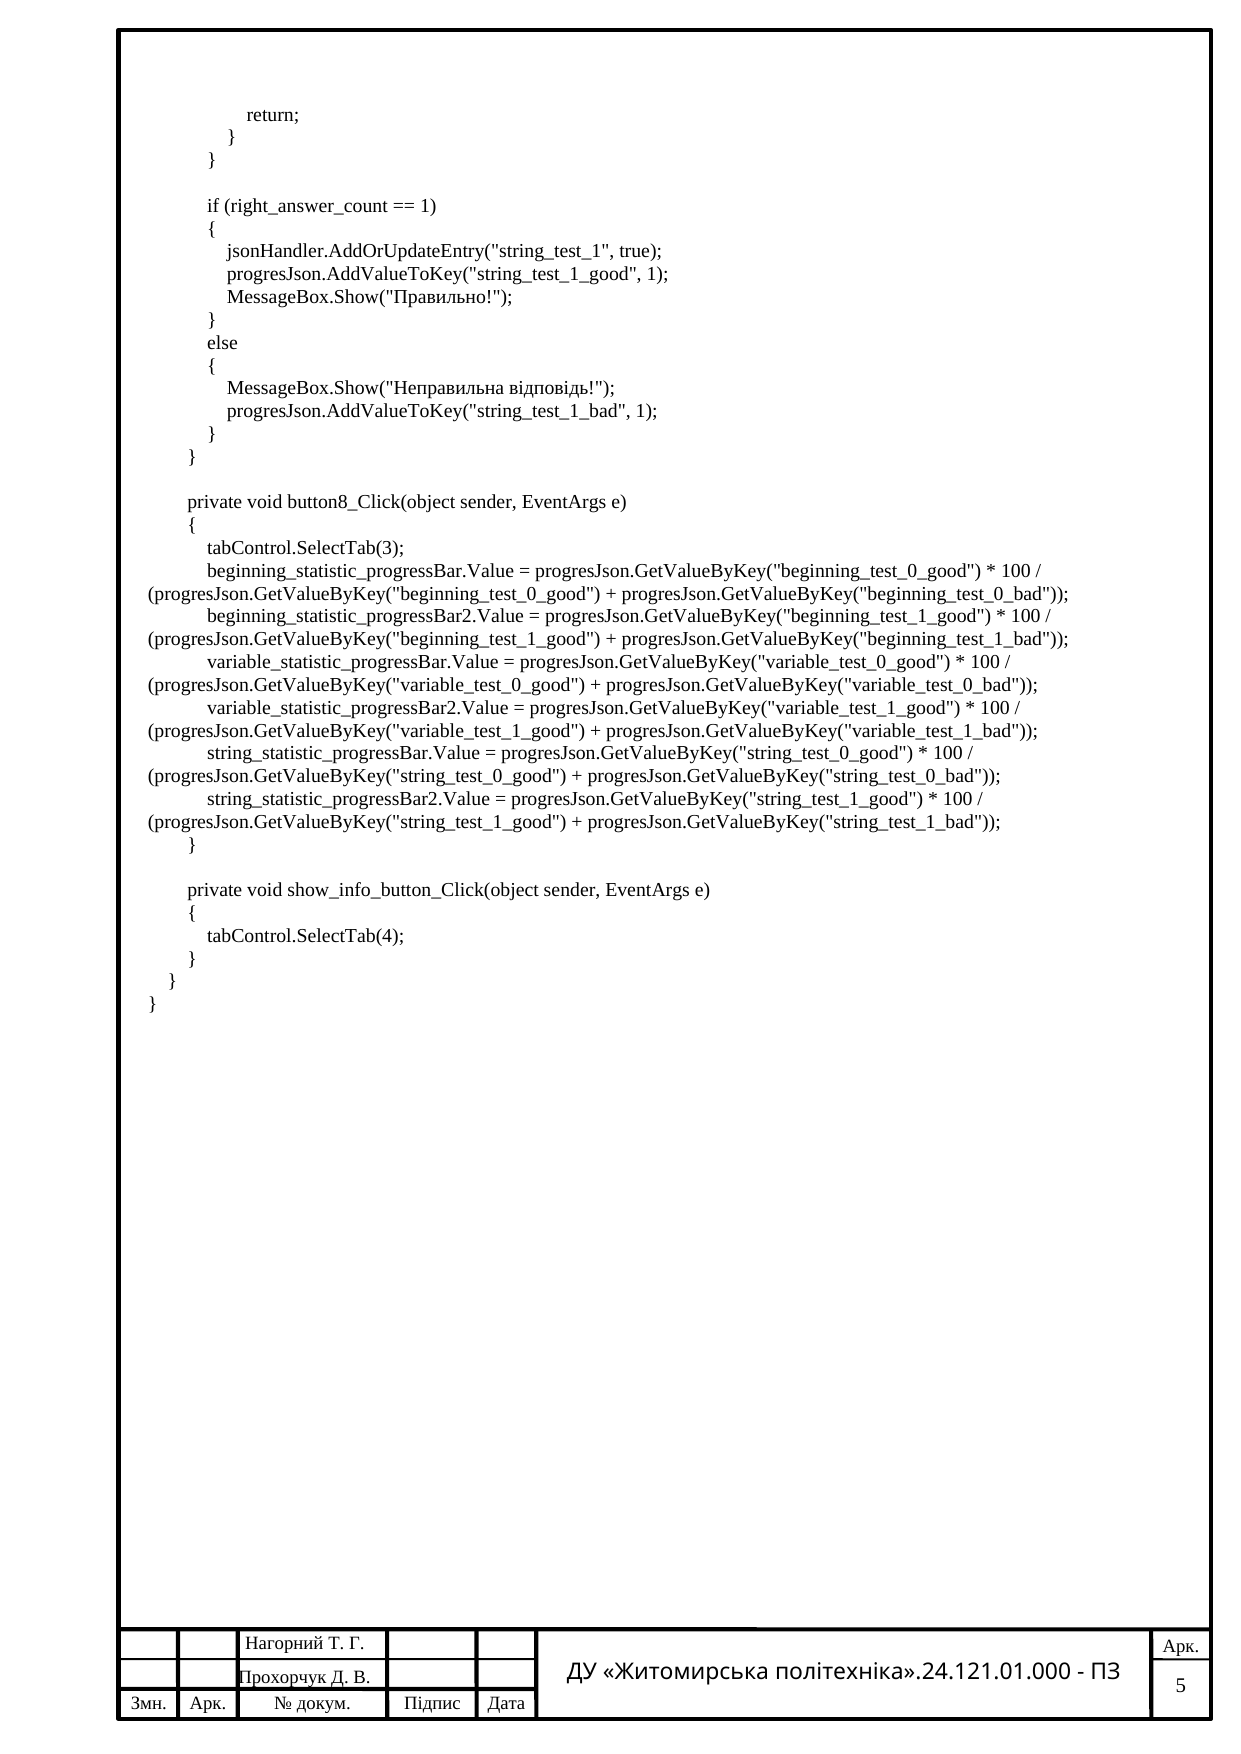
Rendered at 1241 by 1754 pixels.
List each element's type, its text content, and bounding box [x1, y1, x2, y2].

text { [148, 901, 1181, 924]
text else [148, 331, 1181, 353]
text } [148, 947, 1181, 969]
text } [148, 992, 1181, 1015]
text } [148, 125, 1181, 148]
text } [148, 148, 1181, 171]
text MessageBox.Show("Неправильна відповідь!"); [148, 376, 1181, 399]
text beginning_statistic_progressBar.Value = progresJson.GetValueByKey("beginning_test_0_good") * 100 / (progresJson.GetValueByKey("beginning_test_0_good") + progresJson.GetValueByKey("beginning_test_0_bad")); [148, 559, 1181, 604]
text jsonHandler.AddOrUpdateEntry("string_test_1", true); [148, 239, 1181, 262]
text progresJson.AddValueToKey("string_test_1_good", 1); [148, 262, 1181, 285]
text beginning_statistic_progressBar2.Value = progresJson.GetValueByKey("beginning_test_1_good") * 100 / (progresJson.GetValueByKey("beginning_test_1_good") + progresJson.GetValueByKey("beginning_test_1_bad")); [148, 604, 1181, 650]
text } [148, 833, 1181, 855]
text return; [148, 103, 1181, 125]
text variable_statistic_progressBar2.Value = progresJson.GetValueByKey("variable_test_1_good") * 100 / (progresJson.GetValueByKey("variable_test_1_good") + progresJson.GetValueByKey("variable_test_1_bad")); [148, 696, 1181, 741]
text progresJson.AddValueToKey("string_test_1_bad", 1); [148, 399, 1181, 422]
text } [148, 422, 1181, 445]
text if (right_answer_count == 1) [148, 194, 1181, 217]
text private void button8_Click(object sender, EventArgs e) [148, 490, 1181, 513]
text { [148, 513, 1181, 536]
text } [148, 445, 1181, 468]
text tabControl.SelectTab(4); [148, 924, 1181, 947]
text string_statistic_progressBar.Value = progresJson.GetValueByKey("string_test_0_good") * 100 / (progresJson.GetValueByKey("string_test_0_good") + progresJson.GetValueByKey("string_test_0_bad")); [148, 741, 1181, 787]
text private void show_info_button_Click(object sender, EventArgs e) [148, 878, 1181, 901]
text MessageBox.Show("Правильно!"); [148, 285, 1181, 308]
text { [148, 353, 1181, 376]
text variable_statistic_progressBar.Value = progresJson.GetValueByKey("variable_test_0_good") * 100 / (progresJson.GetValueByKey("variable_test_0_good") + progresJson.GetValueByKey("variable_test_0_bad")); [148, 650, 1181, 696]
text tabControl.SelectTab(3); [148, 536, 1181, 559]
text string_statistic_progressBar2.Value = progresJson.GetValueByKey("string_test_1_good") * 100 / (progresJson.GetValueByKey("string_test_1_good") + progresJson.GetValueByKey("string_test_1_bad")); [148, 787, 1181, 833]
text } [148, 308, 1181, 331]
text } [148, 969, 1181, 992]
text { [148, 217, 1181, 239]
